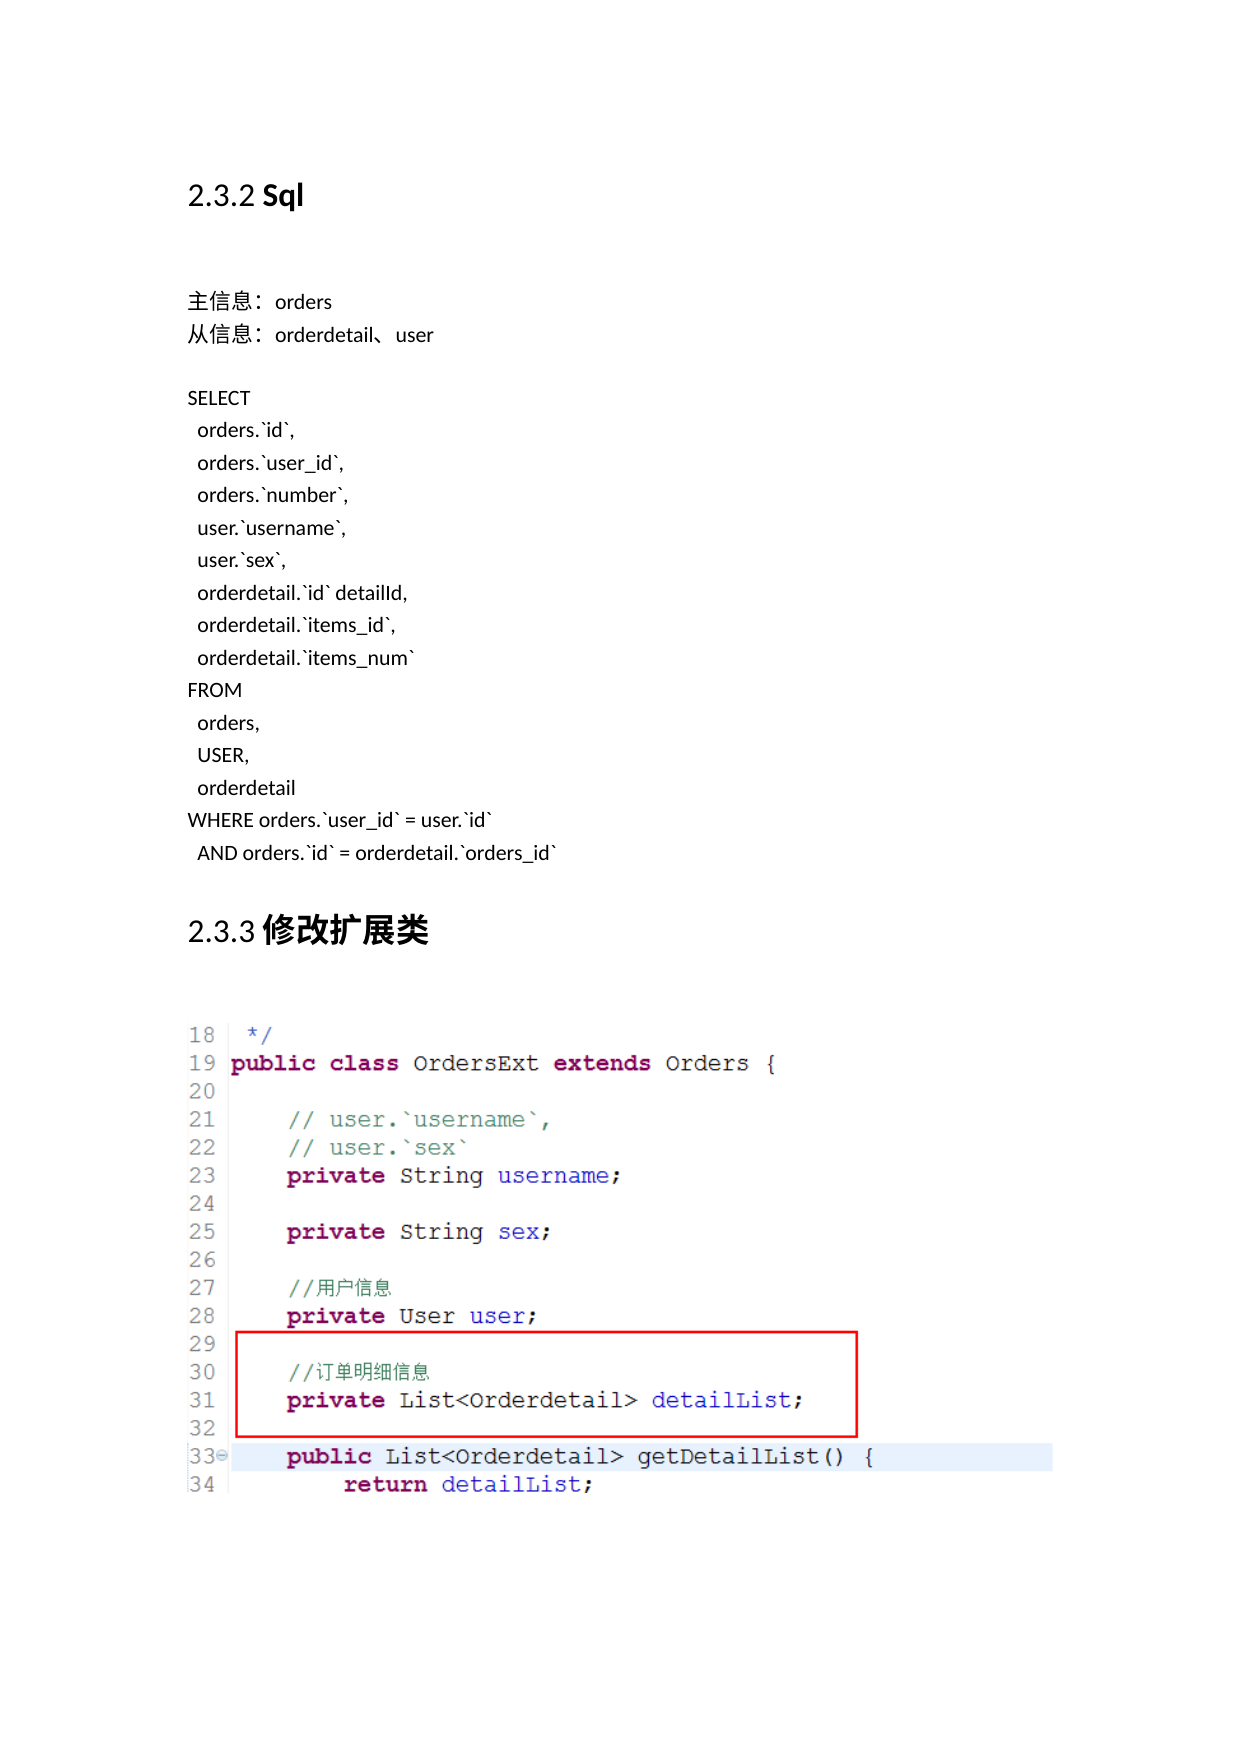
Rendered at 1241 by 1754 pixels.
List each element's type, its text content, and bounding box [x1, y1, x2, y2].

text orderdetail.`id` detailId, [187, 576, 1053, 609]
text orders.`number`, [187, 479, 1053, 511]
text user.`username`, [187, 511, 1053, 544]
text user.`sex`, [187, 544, 1053, 576]
text USER, [187, 739, 1053, 771]
text FROM [187, 674, 1053, 706]
text WHERE orders.`user_id` = user.`id` [187, 804, 1053, 836]
picture [187, 1023, 1053, 1493]
text orderdetail.`items_num` [187, 641, 1053, 674]
subtitle 修改扩展类 [187, 896, 1053, 961]
text AND orders.`id` = orderdetail.`orders_id` [187, 836, 1053, 869]
text SELECT [187, 381, 1053, 414]
text 主信息：orders [187, 284, 1053, 316]
subtitle Sql [187, 162, 1053, 227]
text 从信息：orderdetail、user [187, 316, 1053, 349]
text orders.`id`, [187, 414, 1053, 446]
text orderdetail.`items_id`, [187, 609, 1053, 641]
text orders.`user_id`, [187, 446, 1053, 479]
text orderdetail [187, 771, 1053, 804]
text orders, [187, 706, 1053, 739]
